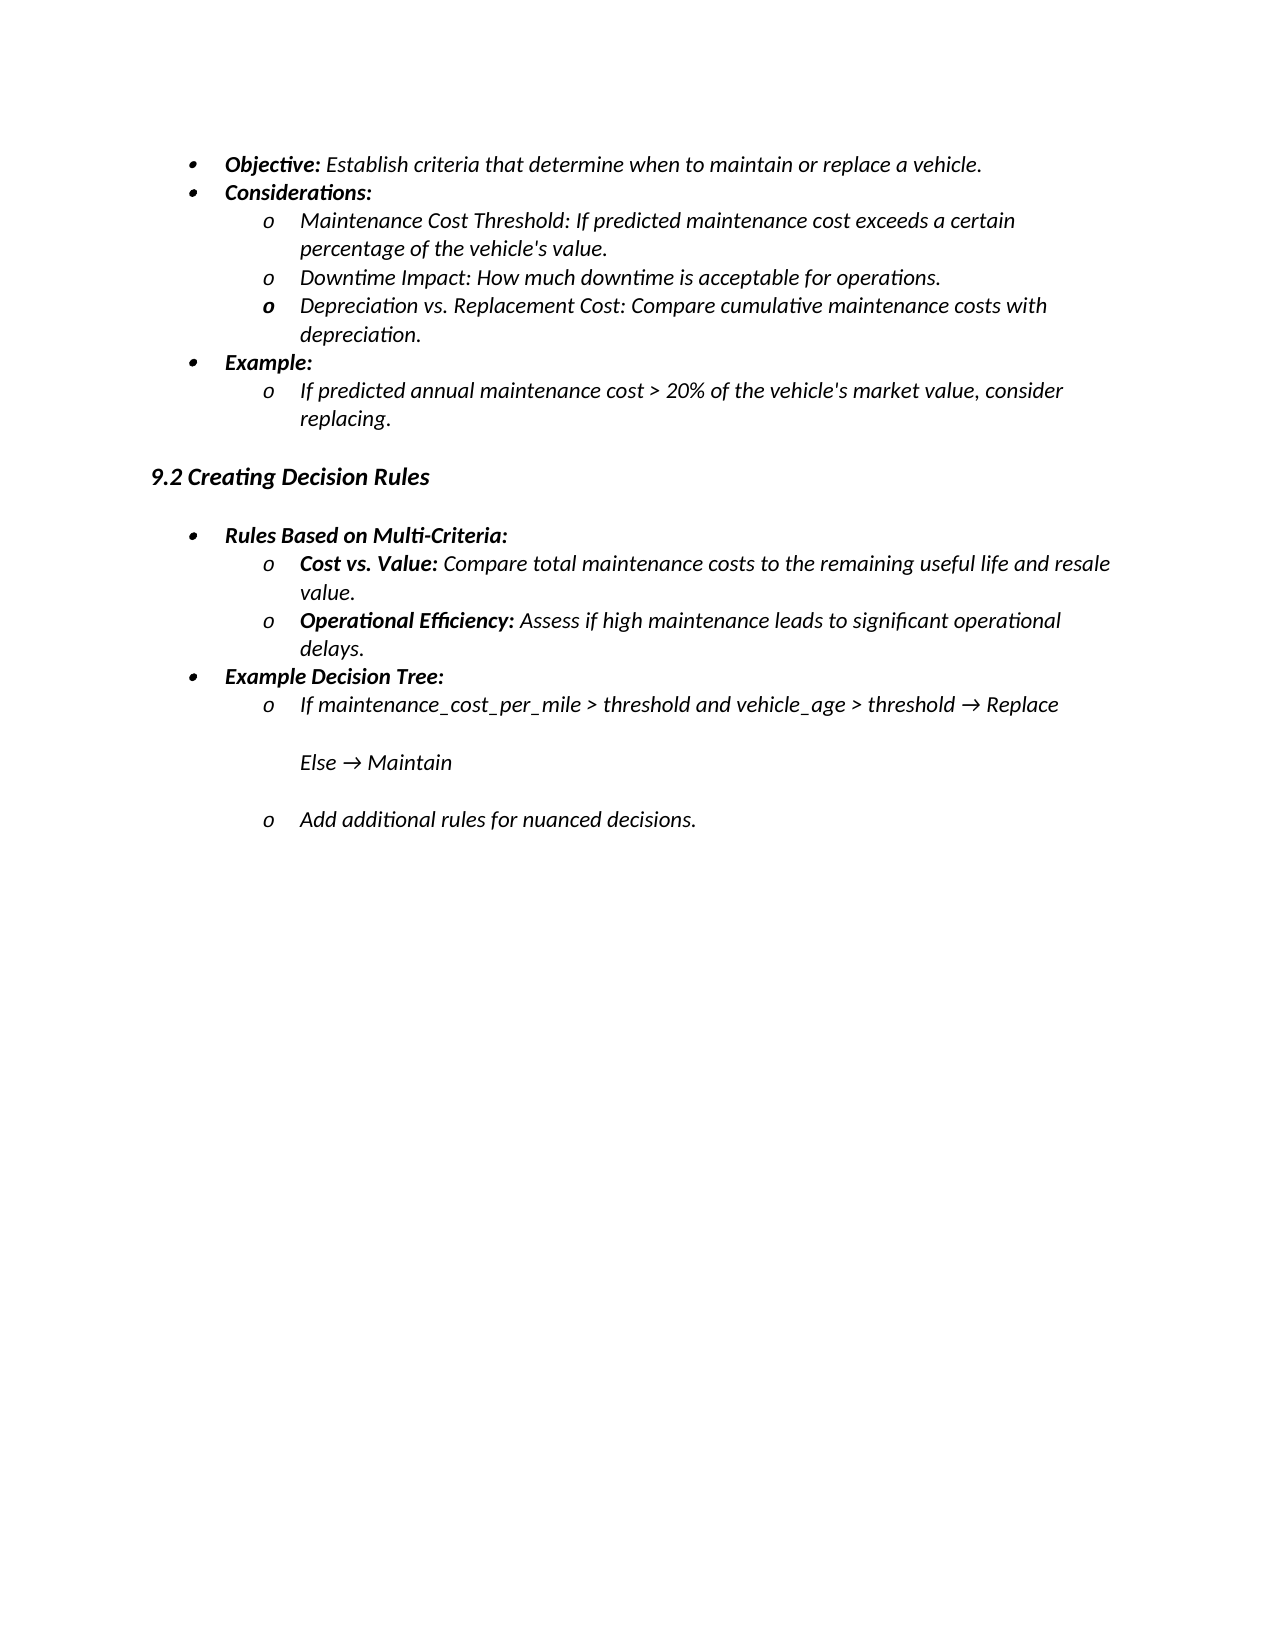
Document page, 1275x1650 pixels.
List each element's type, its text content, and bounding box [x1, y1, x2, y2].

text 9.2 Creating Decision Rules [150, 461, 1125, 492]
text Else → Maintain [300, 748, 1125, 776]
list Considerations: [187, 178, 1125, 206]
list Example: [187, 348, 1125, 376]
list Downtime Impact: How much downtime is acceptable for operations. [262, 263, 1125, 291]
list Rules Based on Multi-Criteria: [187, 521, 1125, 549]
list Cost vs. Value: Compare total maintenance costs to the remaining useful life and resale value. [262, 549, 1125, 606]
list If predicted annual maintenance cost > 20% of the vehicle's market value, consider replacing. [262, 376, 1125, 432]
list Objective: Establish criteria that determine when to maintain or replace a vehicle. [187, 150, 1125, 178]
list Add additional rules for nuanced decisions. [262, 805, 1125, 834]
list Maintenance Cost Threshold: If predicted maintenance cost exceeds a certain percentage of the vehicle's value. [262, 206, 1125, 263]
list Example Decision Tree: [187, 662, 1125, 690]
list If maintenance_cost_per_mile > threshold and vehicle_age > threshold → Replace [262, 690, 1125, 719]
list Operational Efficiency: Assess if high maintenance leads to significant operational delays. [262, 606, 1125, 662]
list Depreciation vs. Replacement Cost: Compare cumulative maintenance costs with depreciation. [262, 291, 1125, 348]
